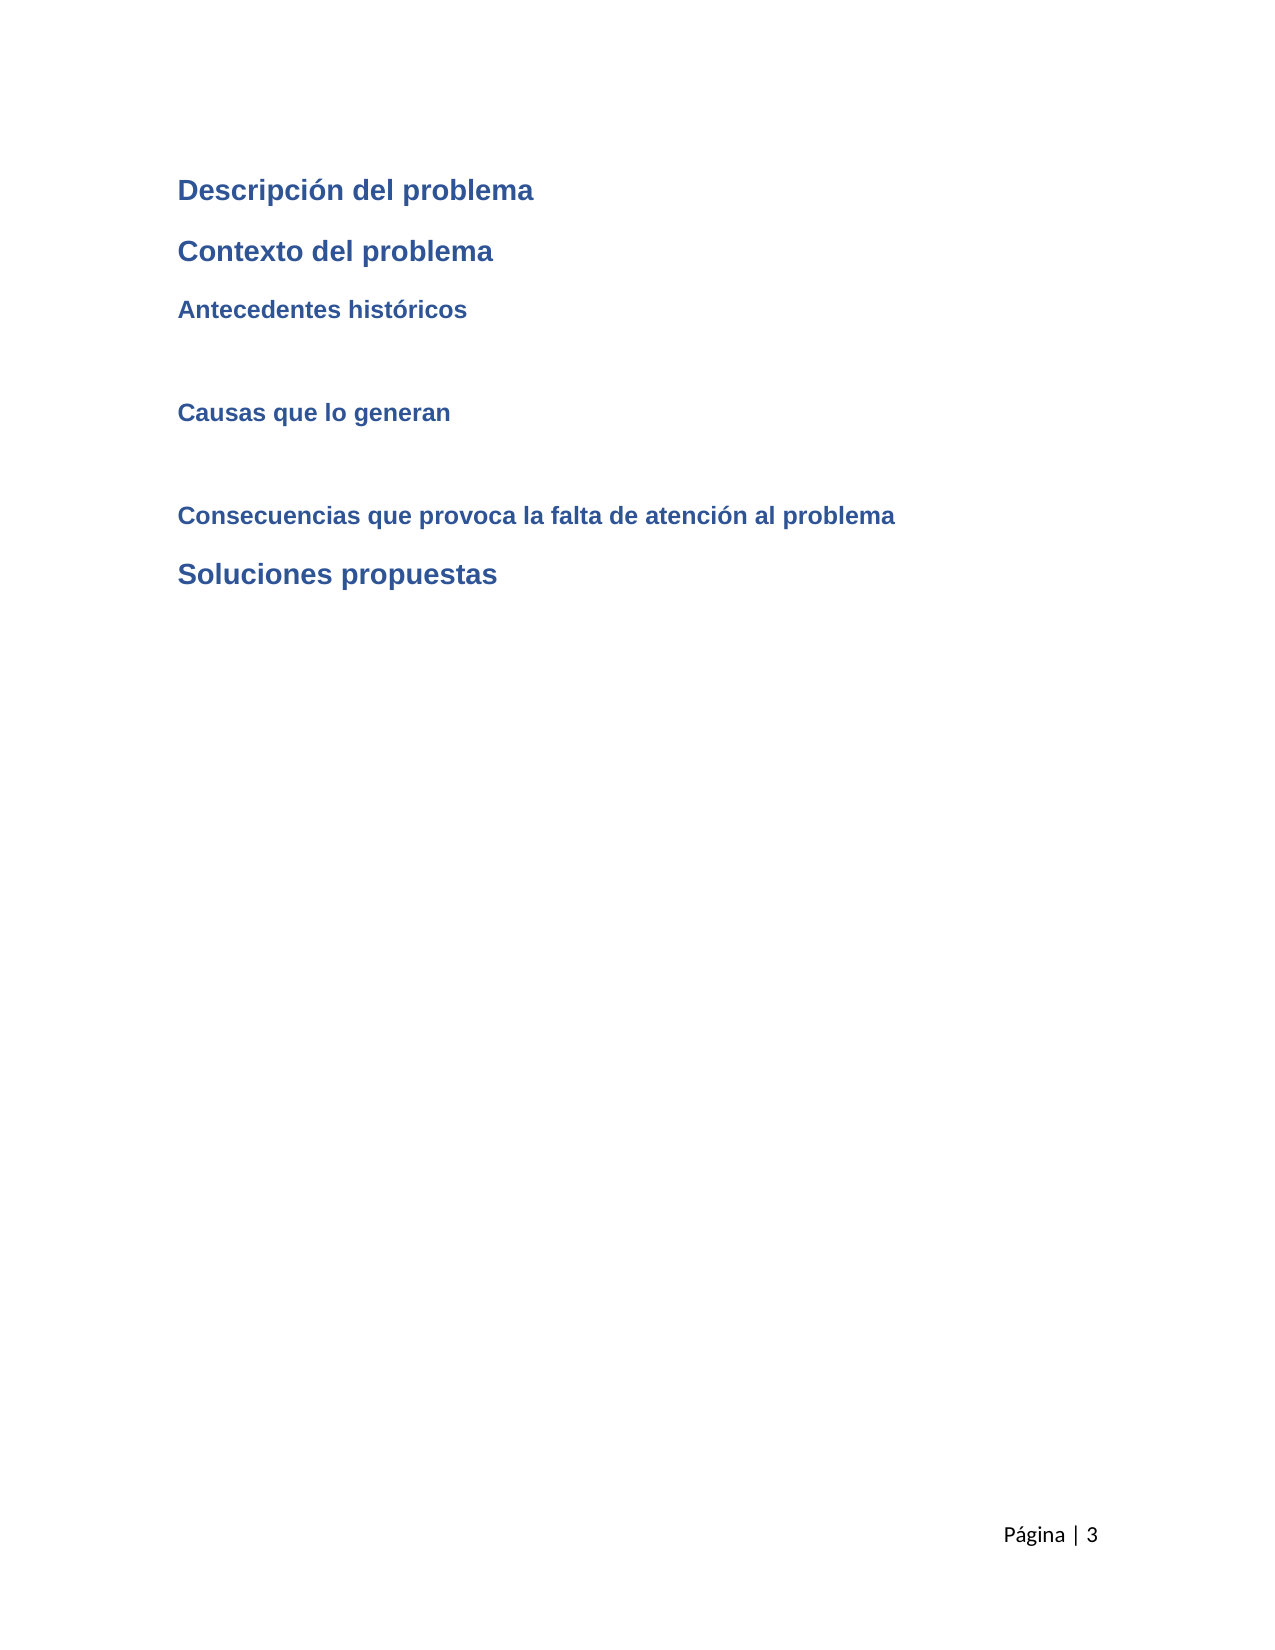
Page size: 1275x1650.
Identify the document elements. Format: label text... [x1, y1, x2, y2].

subtitle Soluciones propuestas [177, 557, 1098, 590]
subtitle Consecuencias que provoca la falta de atención al problema [177, 501, 1098, 529]
subtitle Antecedentes históricos [177, 295, 1098, 324]
subtitle Contexto del problema [177, 234, 1098, 267]
subtitle Causas que lo generan [177, 398, 1098, 427]
subtitle Descripción del problema [177, 173, 1098, 206]
